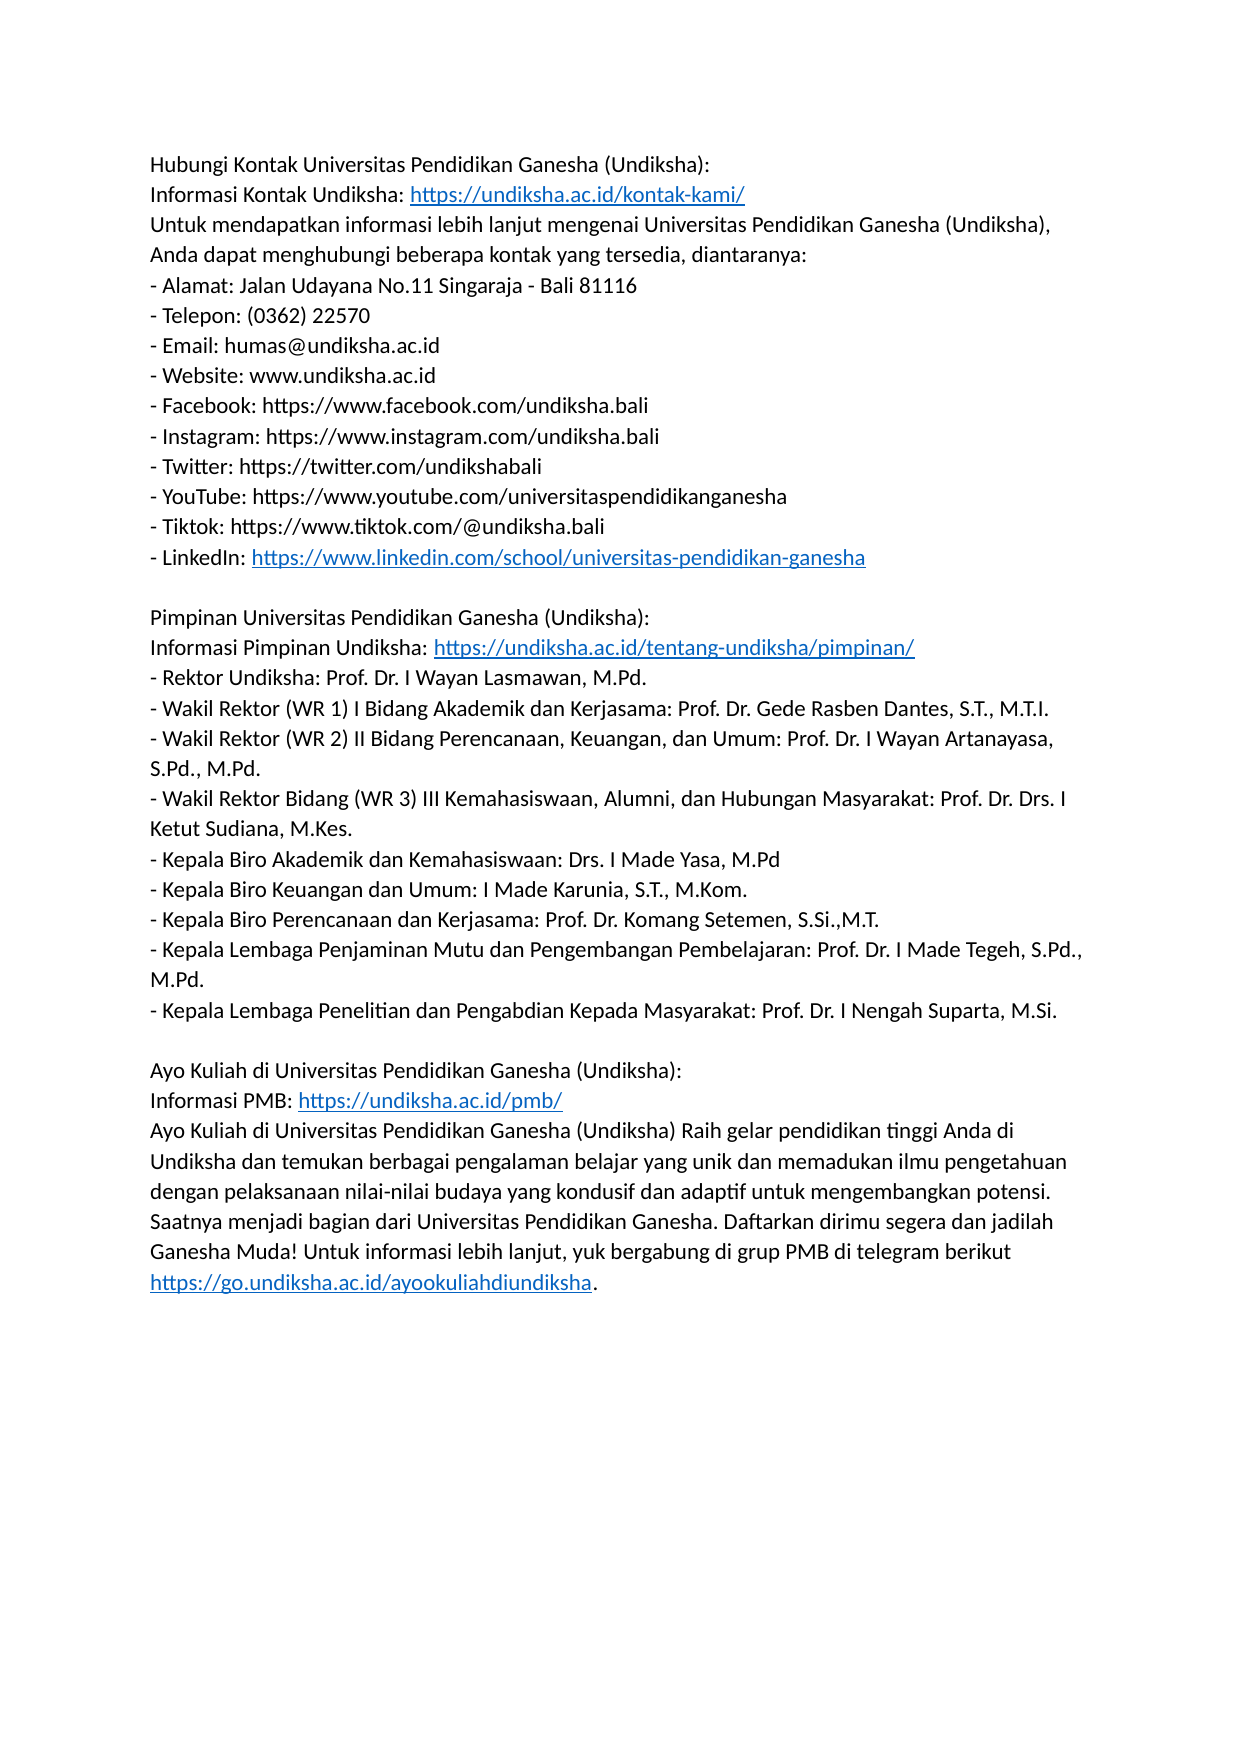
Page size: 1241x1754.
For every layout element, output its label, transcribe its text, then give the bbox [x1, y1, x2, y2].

text - Tiktok: https://www.tiktok.com/@undiksha.bali [150, 512, 1090, 541]
text - Kepala Biro Perencanaan dan Kerjasama: Prof. Dr. Komang Setemen, S.Si.,M.T. [150, 905, 1090, 933]
text - Wakil Rektor (WR 1) I Bidang Akademik dan Kerjasama: Prof. Dr. Gede Rasben Dantes, S.T., M.T.I. [150, 694, 1090, 722]
text - Email: humas@undiksha.ac.id [150, 331, 1090, 359]
text - Website: www.undiksha.ac.id [150, 361, 1090, 389]
text - YouTube: https://www.youtube.com/universitaspendidikanganesha [150, 482, 1090, 510]
text - Twitter: https://twitter.com/undikshabali [150, 452, 1090, 480]
text - Telepon: (0362) 22570 [150, 301, 1090, 329]
text Hubungi Kontak Universitas Pendidikan Ganesha (Undiksha): [150, 150, 1090, 178]
text - Rektor Undiksha: Prof. Dr. I Wayan Lasmawan, M.Pd. [150, 663, 1090, 692]
text - Instagram: https://www.instagram.com/undiksha.bali [150, 422, 1090, 450]
text Ayo Kuliah di Universitas Pendidikan Ganesha (Undiksha): [150, 1056, 1090, 1084]
text Informasi PMB: https://undiksha.ac.id/pmb/ [150, 1086, 1090, 1114]
text Ayo Kuliah di Universitas Pendidikan Ganesha (Undiksha) Raih gelar pendidikan tinggi Anda di Undiksha dan temukan berbagai pengalaman belajar yang unik dan memadukan ilmu pengetahuan dengan pelaksanaan nilai-nilai budaya yang kondusif dan adaptif untuk mengembangkan potensi. Saatnya menjadi bagian dari Universitas Pendidikan Ganesha. Daftarkan dirimu segera dan jadilah Ganesha Muda! Untuk informasi lebih lanjut, yuk bergabung di grup PMB di telegram berikut https://go.undiksha.ac.id/ayookuliahdiundiksha. [150, 1117, 1090, 1296]
text - Facebook: https://www.facebook.com/undiksha.bali [150, 392, 1090, 420]
text - Alamat: Jalan Udayana No.11 Singaraja - Bali 81116 [150, 271, 1090, 299]
text - Kepala Lembaga Penjaminan Mutu dan Pengembangan Pembelajaran: Prof. Dr. I Made Tegeh, S.Pd., M.Pd. [150, 935, 1090, 994]
text - LinkedIn: https://www.linkedin.com/school/universitas-pendidikan-ganesha [150, 543, 1090, 571]
text Pimpinan Universitas Pendidikan Ganesha (Undiksha): [150, 603, 1090, 631]
text Informasi Pimpinan Undiksha: https://undiksha.ac.id/tentang-undiksha/pimpinan/ [150, 633, 1090, 661]
text - Wakil Rektor Bidang (WR 3) III Kemahasiswaan, Alumni, dan Hubungan Masyarakat: Prof. Dr. Drs. I Ketut Sudiana, M.Kes. [150, 784, 1090, 843]
text - Kepala Biro Keuangan dan Umum: I Made Karunia, S.T., M.Kom. [150, 875, 1090, 903]
text - Wakil Rektor (WR 2) II Bidang Perencanaan, Keuangan, dan Umum: Prof. Dr. I Wayan Artanayasa, S.Pd., M.Pd. [150, 724, 1090, 782]
text - Kepala Lembaga Penelitian dan Pengabdian Kepada Masyarakat: Prof. Dr. I Nengah Suparta, M.Si. [150, 996, 1090, 1024]
text - Kepala Biro Akademik dan Kemahasiswaan: Drs. I Made Yasa, M.Pd [150, 845, 1090, 873]
text Informasi Kontak Undiksha: https://undiksha.ac.id/kontak-kami/ [150, 180, 1090, 208]
